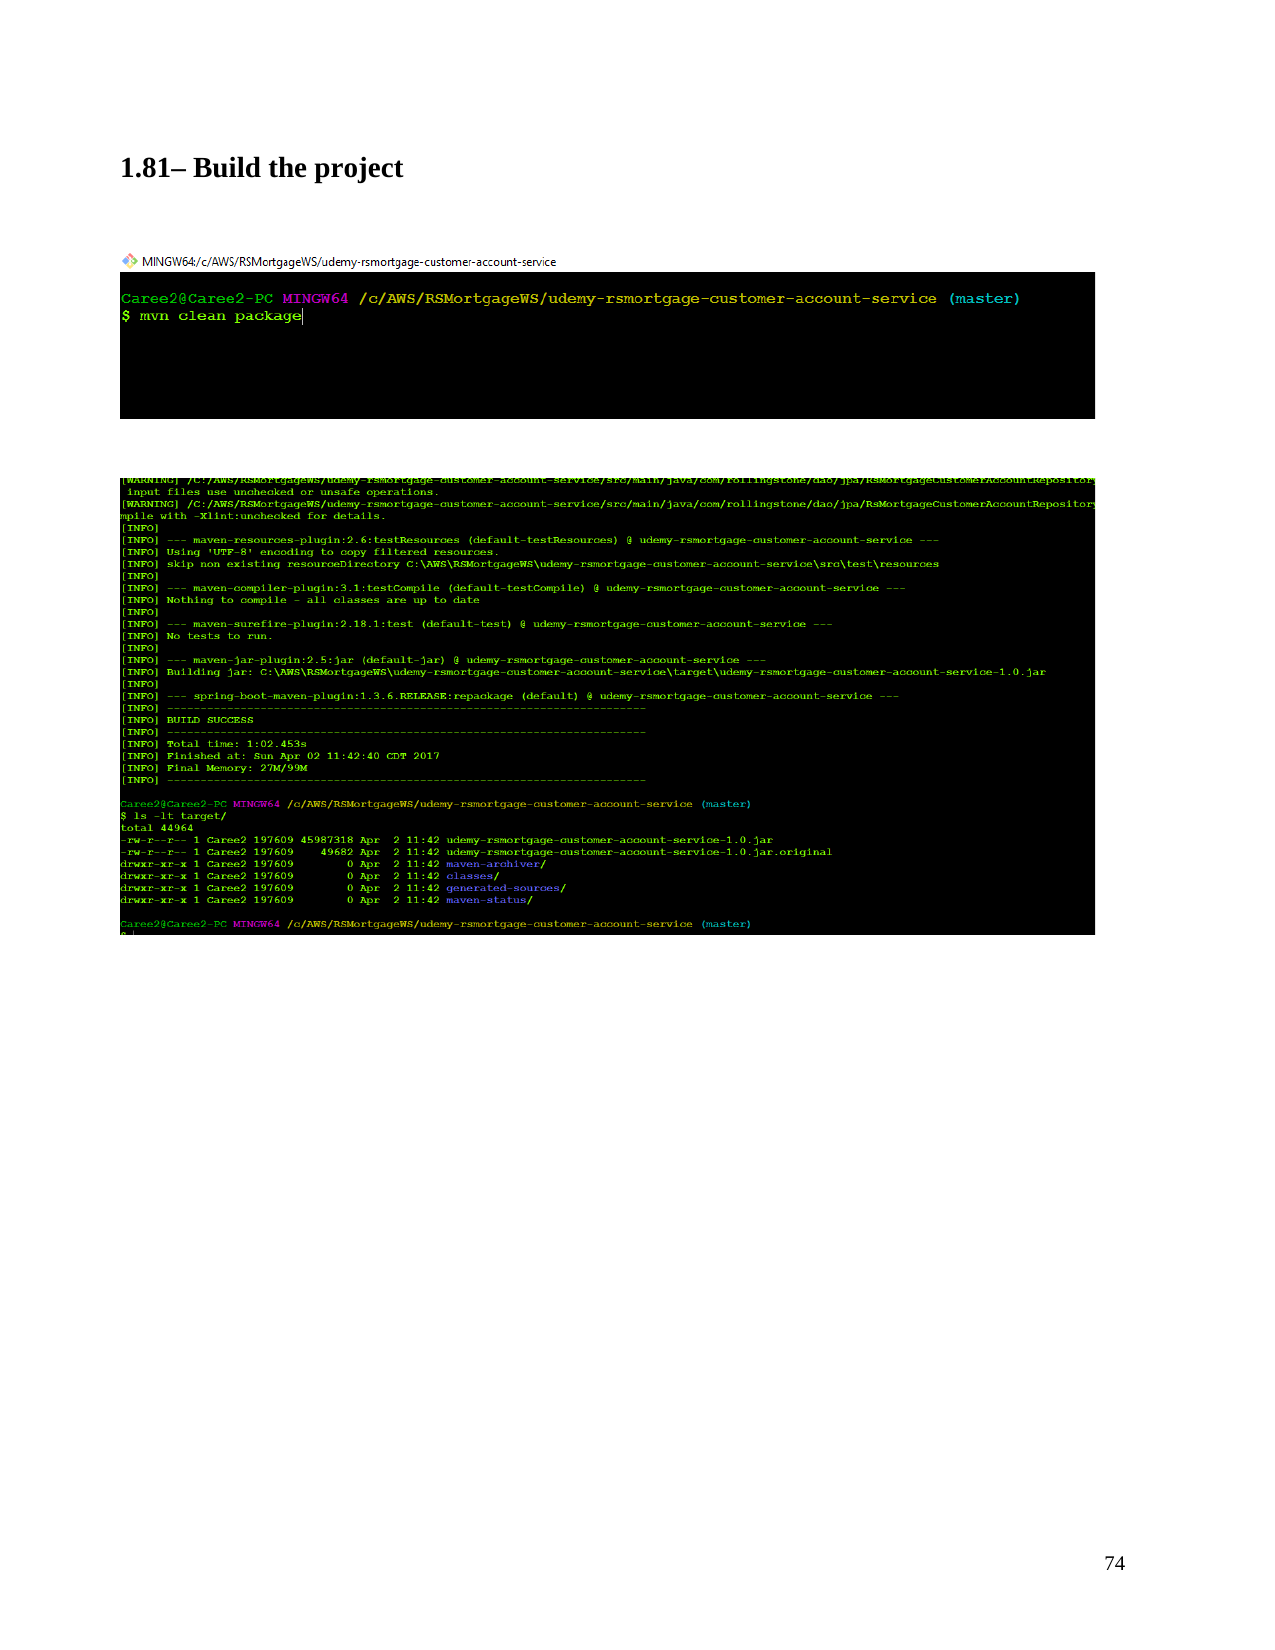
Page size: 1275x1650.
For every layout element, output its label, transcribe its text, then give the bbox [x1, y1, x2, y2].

picture [120, 250, 1096, 419]
subtitle 1.81– Build the project [120, 150, 1125, 183]
picture [120, 478, 1096, 935]
